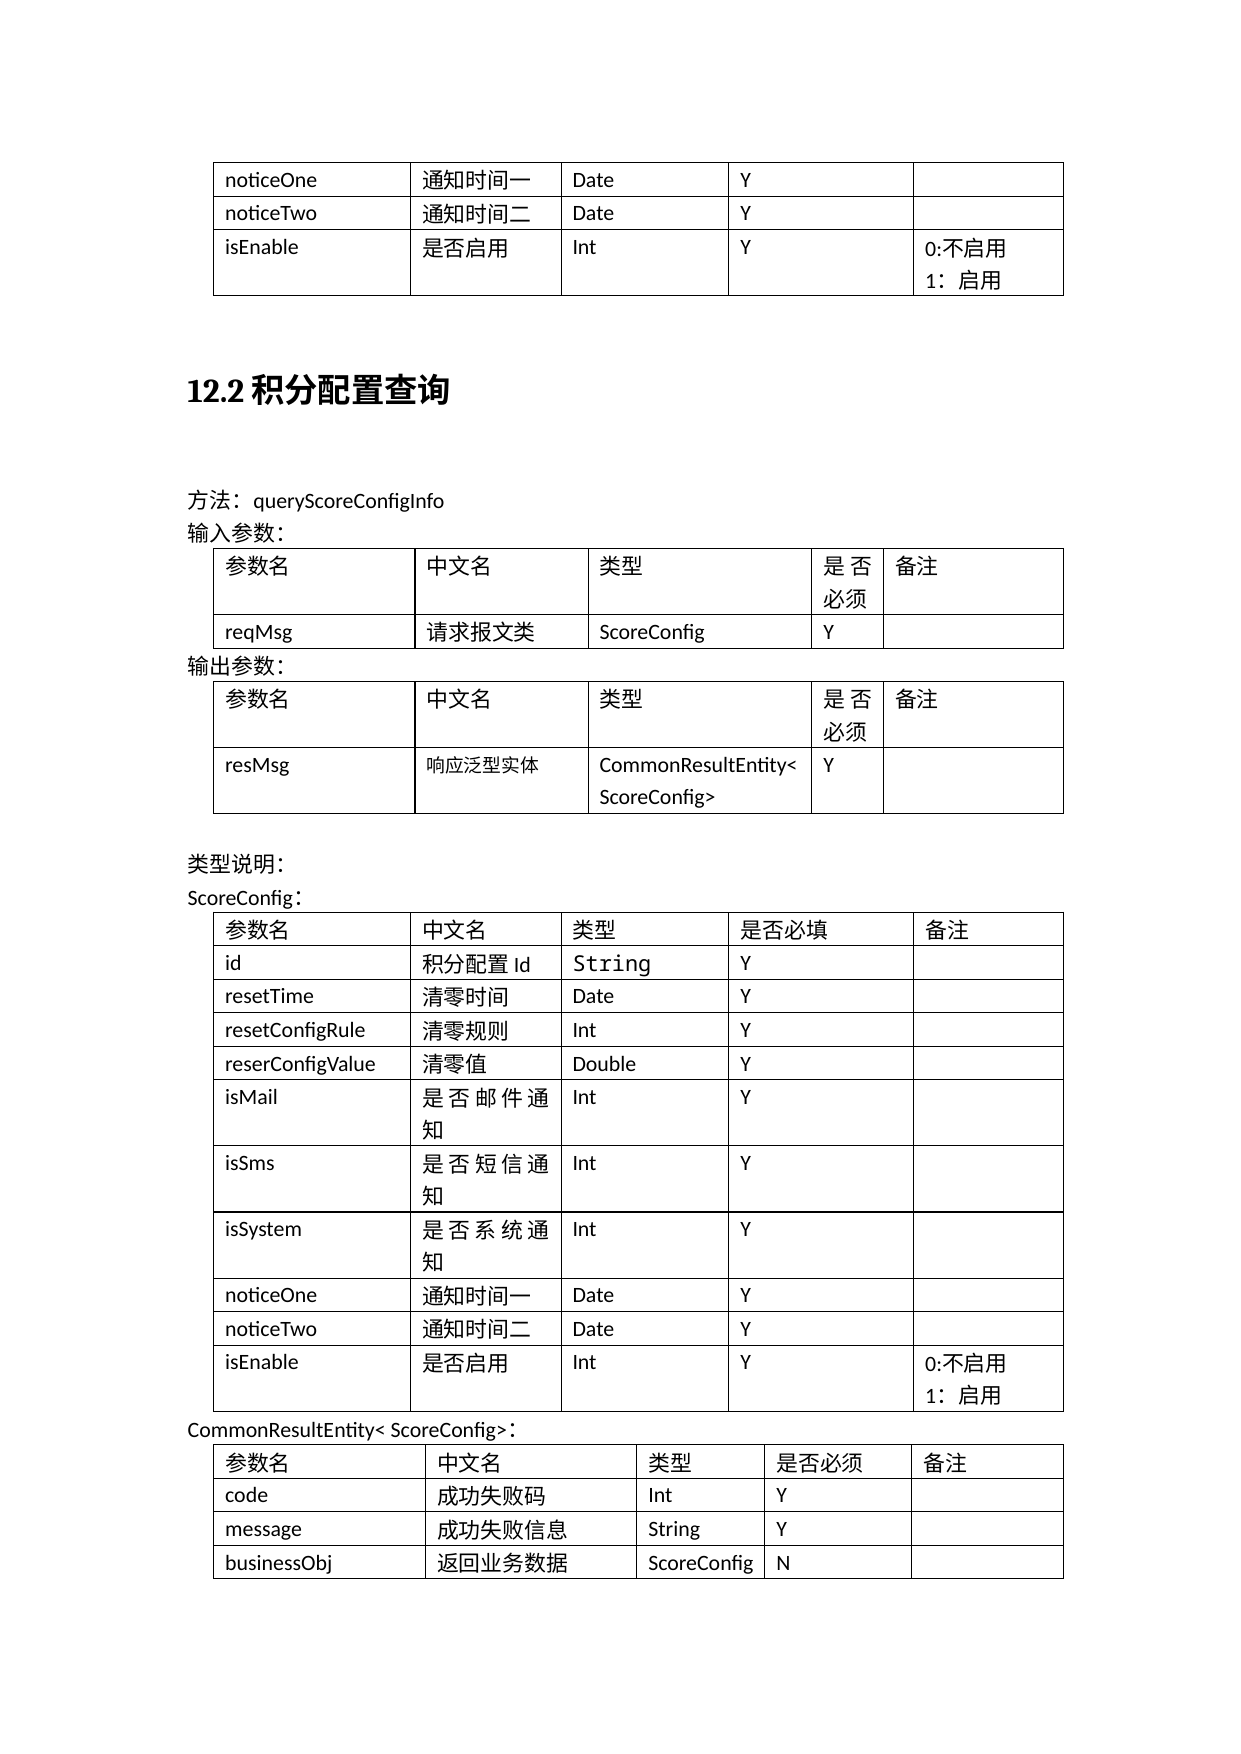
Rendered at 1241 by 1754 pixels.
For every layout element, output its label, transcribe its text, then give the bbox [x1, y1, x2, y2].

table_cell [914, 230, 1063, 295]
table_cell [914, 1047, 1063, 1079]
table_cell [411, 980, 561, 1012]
text 类型说明： [187, 847, 1053, 879]
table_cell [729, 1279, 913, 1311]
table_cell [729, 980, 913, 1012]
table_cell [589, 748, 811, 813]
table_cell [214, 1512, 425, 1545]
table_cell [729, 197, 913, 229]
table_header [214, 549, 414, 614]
text ScoreConfig： [187, 879, 1053, 912]
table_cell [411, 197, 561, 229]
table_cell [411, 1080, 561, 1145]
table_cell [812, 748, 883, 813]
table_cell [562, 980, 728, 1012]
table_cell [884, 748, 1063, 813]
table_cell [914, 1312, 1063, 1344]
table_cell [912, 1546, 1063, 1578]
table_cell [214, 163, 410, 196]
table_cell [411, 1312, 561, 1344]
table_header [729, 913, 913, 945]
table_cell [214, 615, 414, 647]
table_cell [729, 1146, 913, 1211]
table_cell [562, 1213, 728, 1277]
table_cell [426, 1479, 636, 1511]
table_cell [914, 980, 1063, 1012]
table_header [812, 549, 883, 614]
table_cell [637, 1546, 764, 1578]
text 输入参数： [187, 515, 1053, 548]
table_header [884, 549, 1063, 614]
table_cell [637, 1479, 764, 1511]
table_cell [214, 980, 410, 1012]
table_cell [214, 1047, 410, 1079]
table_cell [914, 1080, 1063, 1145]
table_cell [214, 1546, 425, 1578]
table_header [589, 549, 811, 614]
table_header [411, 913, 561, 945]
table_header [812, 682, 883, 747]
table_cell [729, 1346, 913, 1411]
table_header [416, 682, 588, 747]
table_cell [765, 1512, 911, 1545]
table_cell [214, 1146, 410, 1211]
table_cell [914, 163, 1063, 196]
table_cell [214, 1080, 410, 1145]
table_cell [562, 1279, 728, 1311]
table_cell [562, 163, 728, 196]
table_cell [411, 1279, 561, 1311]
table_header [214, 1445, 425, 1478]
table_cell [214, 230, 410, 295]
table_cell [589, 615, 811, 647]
text 方法：queryScoreConfigInfo [187, 483, 1053, 515]
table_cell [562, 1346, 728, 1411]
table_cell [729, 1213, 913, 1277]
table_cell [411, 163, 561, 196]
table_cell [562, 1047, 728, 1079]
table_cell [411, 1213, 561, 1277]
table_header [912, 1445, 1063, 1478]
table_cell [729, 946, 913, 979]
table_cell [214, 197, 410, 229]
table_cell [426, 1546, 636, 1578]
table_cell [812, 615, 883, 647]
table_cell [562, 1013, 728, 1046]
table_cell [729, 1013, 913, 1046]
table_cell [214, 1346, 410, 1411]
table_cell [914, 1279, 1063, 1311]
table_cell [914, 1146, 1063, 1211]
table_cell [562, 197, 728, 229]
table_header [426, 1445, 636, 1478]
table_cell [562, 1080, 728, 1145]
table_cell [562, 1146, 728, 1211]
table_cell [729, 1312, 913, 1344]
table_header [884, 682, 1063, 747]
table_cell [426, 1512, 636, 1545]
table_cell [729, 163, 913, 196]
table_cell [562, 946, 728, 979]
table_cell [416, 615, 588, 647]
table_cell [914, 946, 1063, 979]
subtitle 12.2积分配置查询 [187, 356, 1053, 421]
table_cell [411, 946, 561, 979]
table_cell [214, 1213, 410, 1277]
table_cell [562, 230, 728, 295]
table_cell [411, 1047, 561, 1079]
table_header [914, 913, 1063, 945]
text CommonResultEntity< ScoreConfig>： [187, 1412, 1053, 1444]
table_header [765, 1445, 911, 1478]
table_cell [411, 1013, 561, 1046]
text 输出参数： [187, 648, 1053, 681]
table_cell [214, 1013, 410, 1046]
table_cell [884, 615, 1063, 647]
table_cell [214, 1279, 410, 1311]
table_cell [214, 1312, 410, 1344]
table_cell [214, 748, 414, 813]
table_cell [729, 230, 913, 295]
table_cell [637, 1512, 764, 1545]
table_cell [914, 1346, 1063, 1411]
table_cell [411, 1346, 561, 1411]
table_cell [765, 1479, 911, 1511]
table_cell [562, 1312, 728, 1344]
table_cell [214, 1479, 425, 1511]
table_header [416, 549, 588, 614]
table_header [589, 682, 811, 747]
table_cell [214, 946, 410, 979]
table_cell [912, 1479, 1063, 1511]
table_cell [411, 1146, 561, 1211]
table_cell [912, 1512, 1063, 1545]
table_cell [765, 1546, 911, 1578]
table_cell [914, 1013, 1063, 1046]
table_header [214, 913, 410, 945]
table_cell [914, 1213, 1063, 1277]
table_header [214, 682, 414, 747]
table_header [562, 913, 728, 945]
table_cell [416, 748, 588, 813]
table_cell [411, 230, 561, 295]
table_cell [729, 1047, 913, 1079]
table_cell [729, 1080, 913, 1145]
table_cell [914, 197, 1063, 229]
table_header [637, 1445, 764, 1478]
